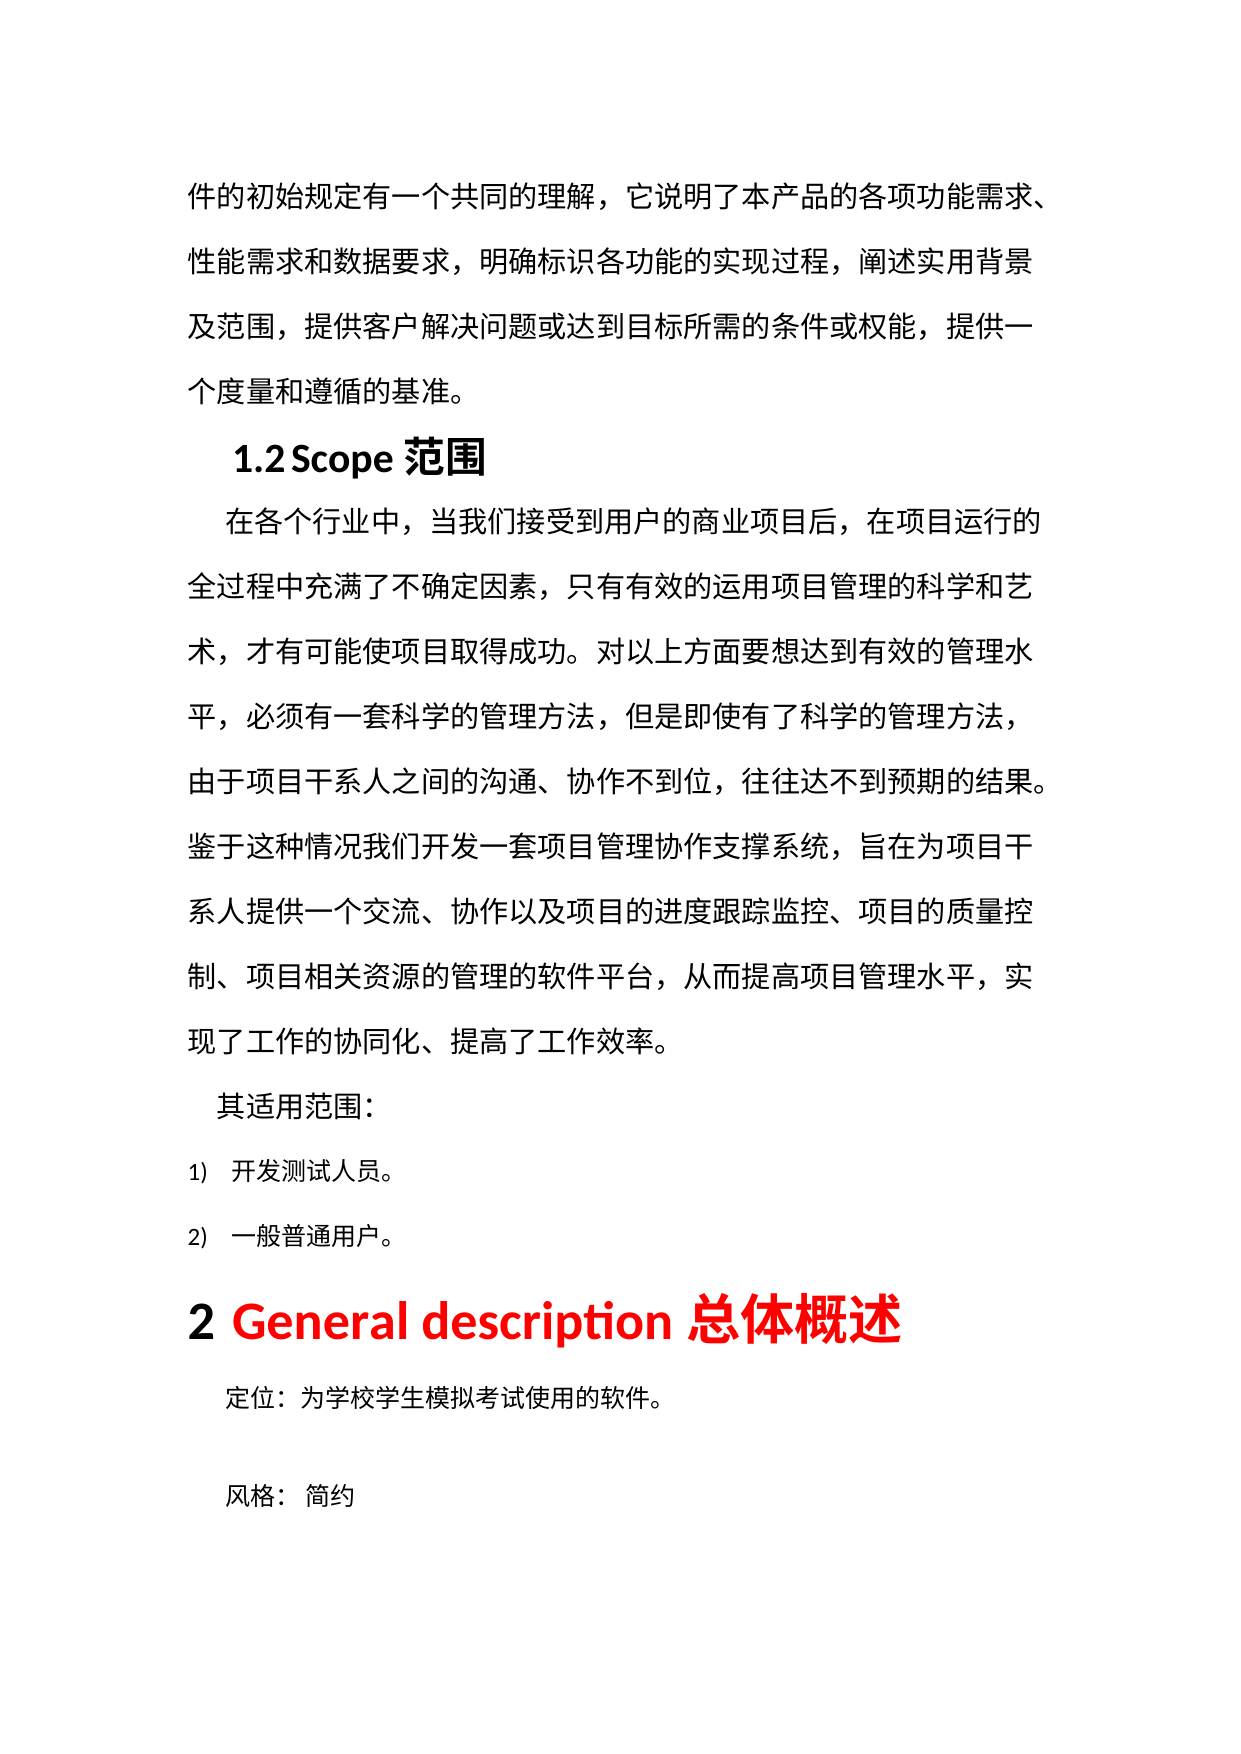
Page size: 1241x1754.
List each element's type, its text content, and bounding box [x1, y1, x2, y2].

list 开发测试人员。 [187, 1137, 1053, 1202]
text 其适用范围： [187, 1072, 1053, 1137]
text 风格： 简约 [187, 1462, 1053, 1527]
text 定位：为学校学生模拟考试使用的软件。 [187, 1364, 1053, 1429]
list 一般普通用户。 [187, 1202, 1053, 1267]
list General description 总体概述 [187, 1267, 1053, 1364]
list Scope 范围 [232, 422, 1053, 487]
text 在各个行业中，当我们接受到用户的商业项目后，在项目运行的全过程中充满了不确定因素，只有有效的运用项目管理的科学和艺术，才有可能使项目取得成功。对以上方面要想达到有效的管理水平，必须有一套科学的管理方法，但是即使有了科学的管理方法，由于项目干系人之间的沟通、协作不到位，往往达不到预期的结果。鉴于这种情况我们开发一套项目管理协作支撑系统，旨在为项目干系人提供一个交流、协作以及项目的进度跟踪监控、项目的质量控制、项目相关资源的管理的软件平台，从而提高项目管理水平，实现了工作的协同化、提高了工作效率。 [187, 487, 1053, 1072]
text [187, 162, 1053, 422]
